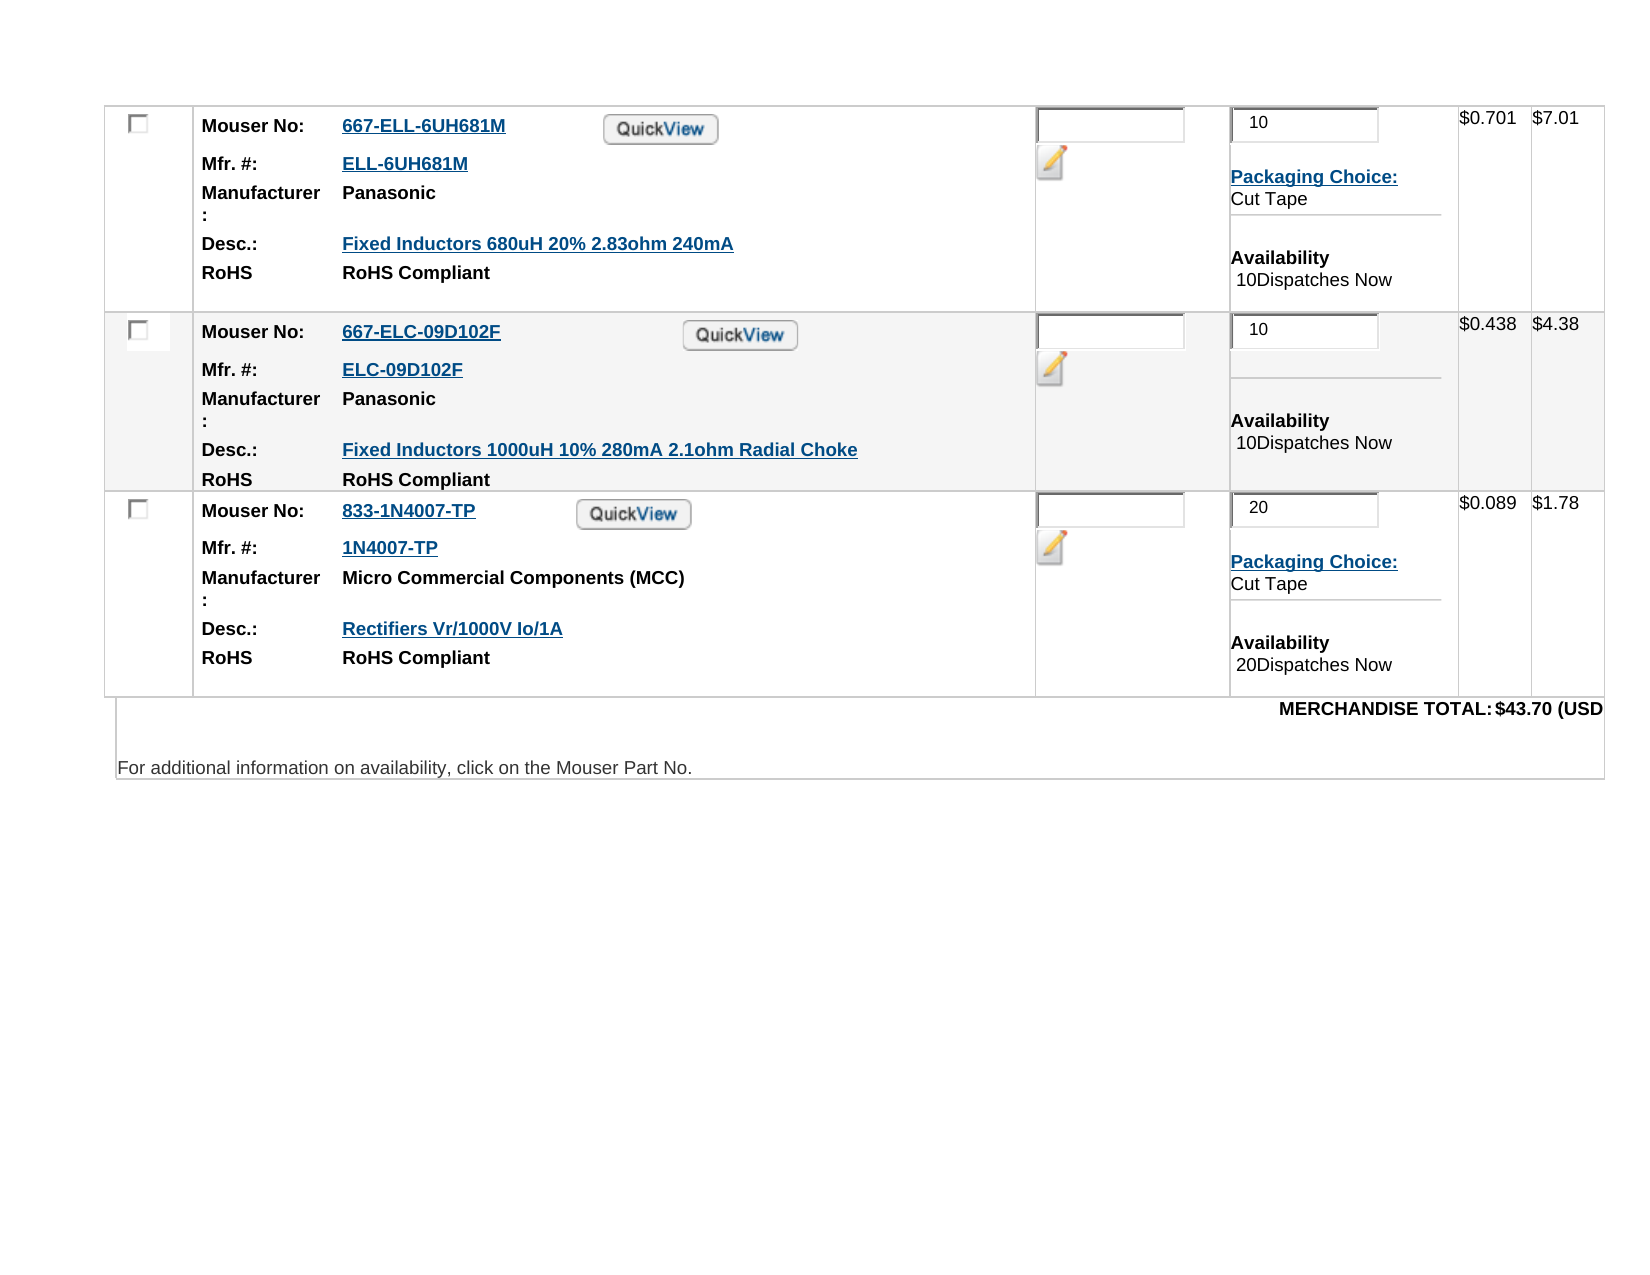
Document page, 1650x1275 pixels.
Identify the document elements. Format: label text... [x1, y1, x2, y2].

table_cell Packaging Choice: Cut Tape Availability [1231, 492, 1458, 696]
picture [1036, 351, 1068, 390]
table_cell For additional information on availability, click on the Mouser Part No. [117, 698, 1133, 778]
table_cell [1036, 313, 1229, 490]
table_cell [194, 107, 1035, 311]
table_cell $4.38 [1532, 313, 1604, 490]
table_cell $0.438 [1459, 313, 1531, 490]
table_cell $1.78 [1532, 492, 1604, 696]
table_cell [105, 107, 192, 311]
table_cell [105, 492, 192, 696]
table_cell Availability [1231, 313, 1458, 490]
table_cell [1133, 698, 1604, 778]
table_cell $0.701 [1459, 107, 1531, 311]
table_cell [1036, 492, 1229, 696]
picture [1036, 145, 1068, 184]
table_cell $0.089 [1459, 492, 1531, 696]
table_cell [1036, 107, 1229, 311]
picture [682, 320, 799, 351]
table_cell $7.01 [1532, 107, 1604, 311]
picture [1036, 530, 1068, 569]
table_cell [194, 313, 1035, 490]
table_cell [194, 492, 1035, 696]
picture [603, 114, 719, 145]
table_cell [1231, 107, 1458, 311]
table_cell [105, 313, 192, 490]
picture [576, 499, 692, 530]
